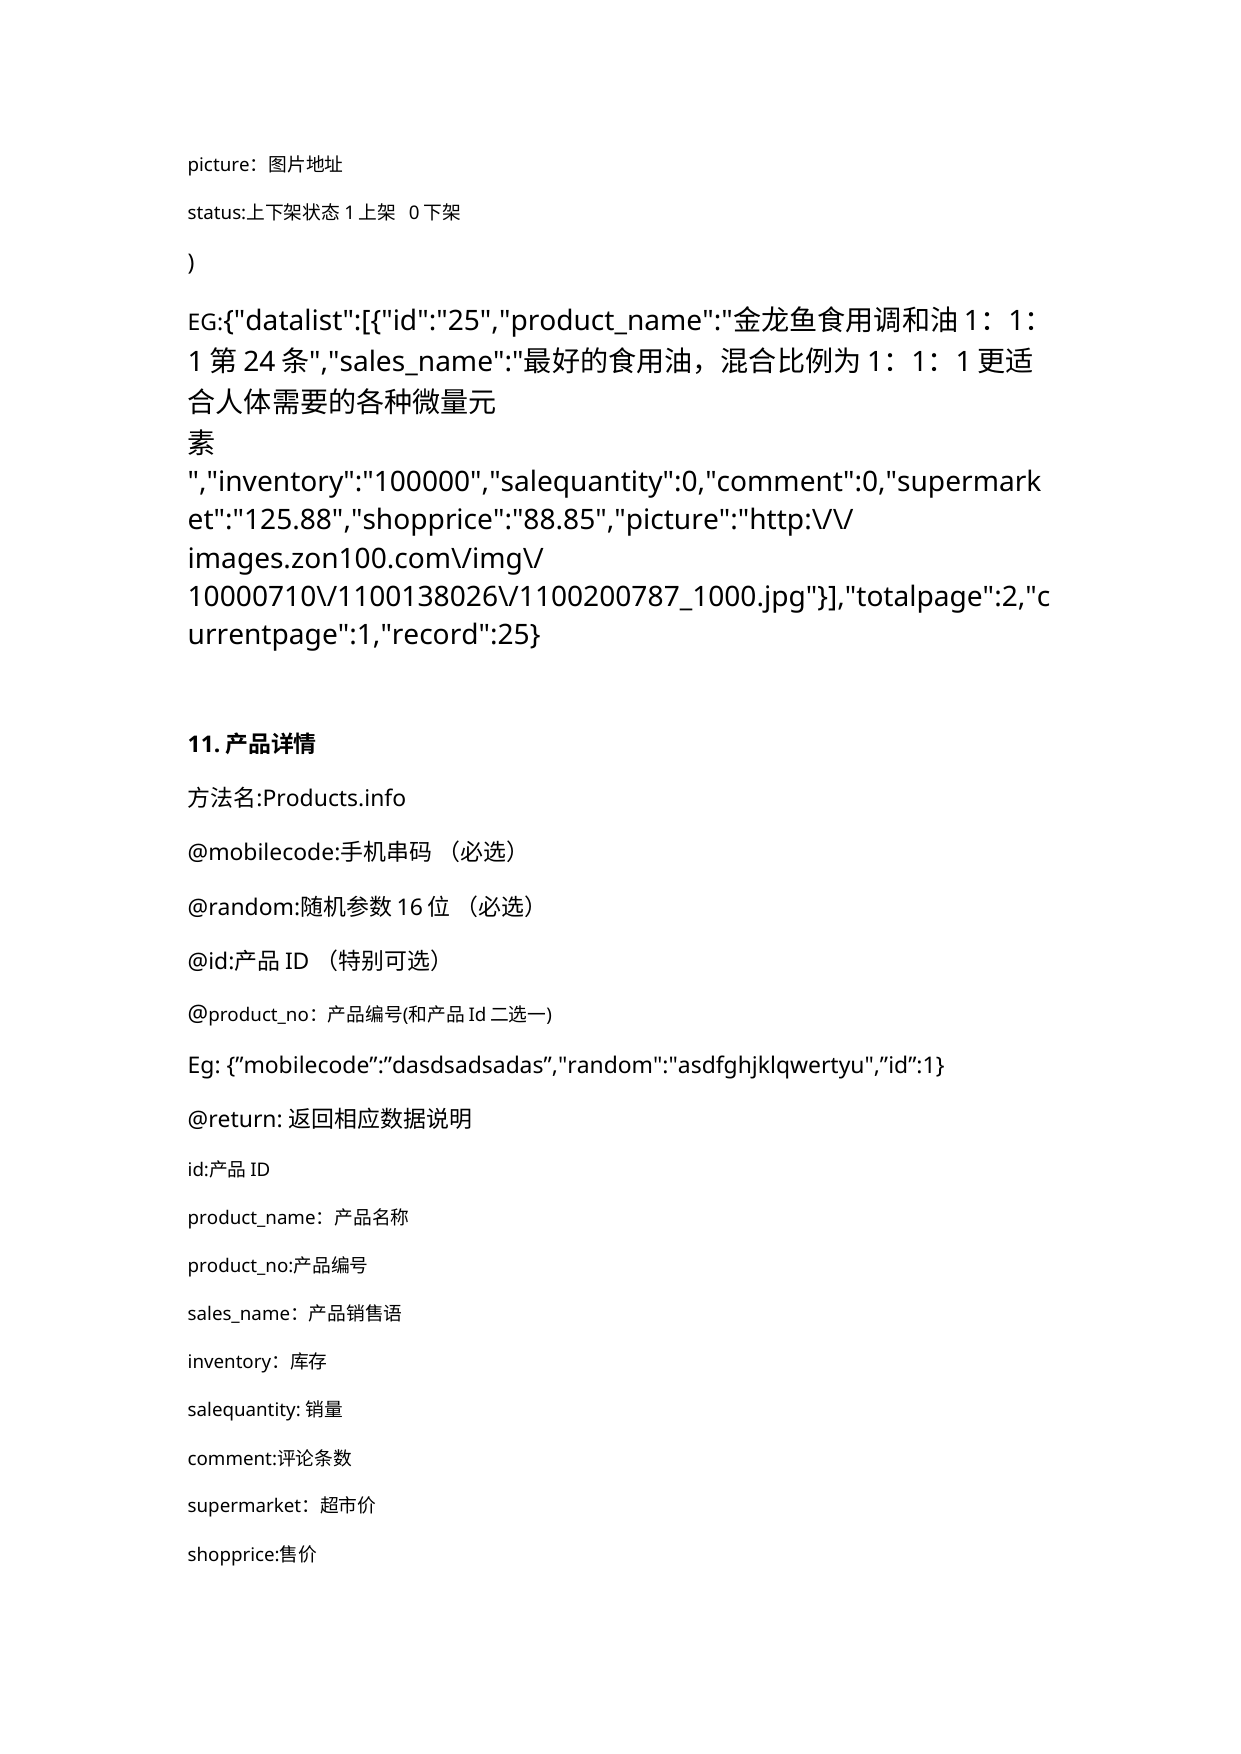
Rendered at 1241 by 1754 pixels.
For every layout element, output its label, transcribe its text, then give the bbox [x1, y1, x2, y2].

text @product_no：产品编号(和产品Id二选一) [187, 997, 1053, 1028]
text product_no:产品编号 [187, 1251, 1053, 1278]
text @random:随机参数16位 （必选） [187, 888, 1053, 922]
text product_name：产品名称 [187, 1203, 1053, 1230]
text status:上下架状态 1上架 0下架 [187, 198, 1053, 225]
text salequantity: 销量 [187, 1395, 1053, 1422]
text @mobilecode:手机串码 （必选） [187, 834, 1053, 867]
text shopprice:售价 [187, 1539, 1053, 1566]
text supermarket：超市价 [187, 1491, 1053, 1518]
text ) [187, 246, 1053, 277]
list 产品详情 [187, 726, 1053, 759]
text Eg: {”mobilecode”:”dasdsadsadas”,"random":"asdfghjklqwertyu",”id”:1} [187, 1049, 1053, 1080]
text @id:产品ID （特别可选） [187, 942, 1053, 976]
text 方法名:Products.info [187, 780, 1053, 813]
text @return: 返回相应数据说明 [187, 1101, 1053, 1134]
text id:产品ID [187, 1155, 1053, 1182]
text picture：图片地址 [187, 150, 1053, 177]
text inventory：库存 [187, 1347, 1053, 1374]
text sales_name：产品销售语 [187, 1299, 1053, 1326]
text EG:{"datalist":[{"id":"25","product_name":"金龙鱼食用调和油1：1：1第24条","sales_name":"最好的食用油，混合比例为1：1：1更适合人体需要的各种微量元素","inventory":"100000","salequantity":0,"comment":0,"supermarket":"125.88","shopprice":"88.85","picture":"http:\/\/images.zon100.com\/img\/10000710\/1100138026\/1100200787_1000.jpg"}],"totalpage":2,"currentpage":1,"record":25} [187, 298, 1053, 653]
text comment:评论条数 [187, 1443, 1053, 1470]
